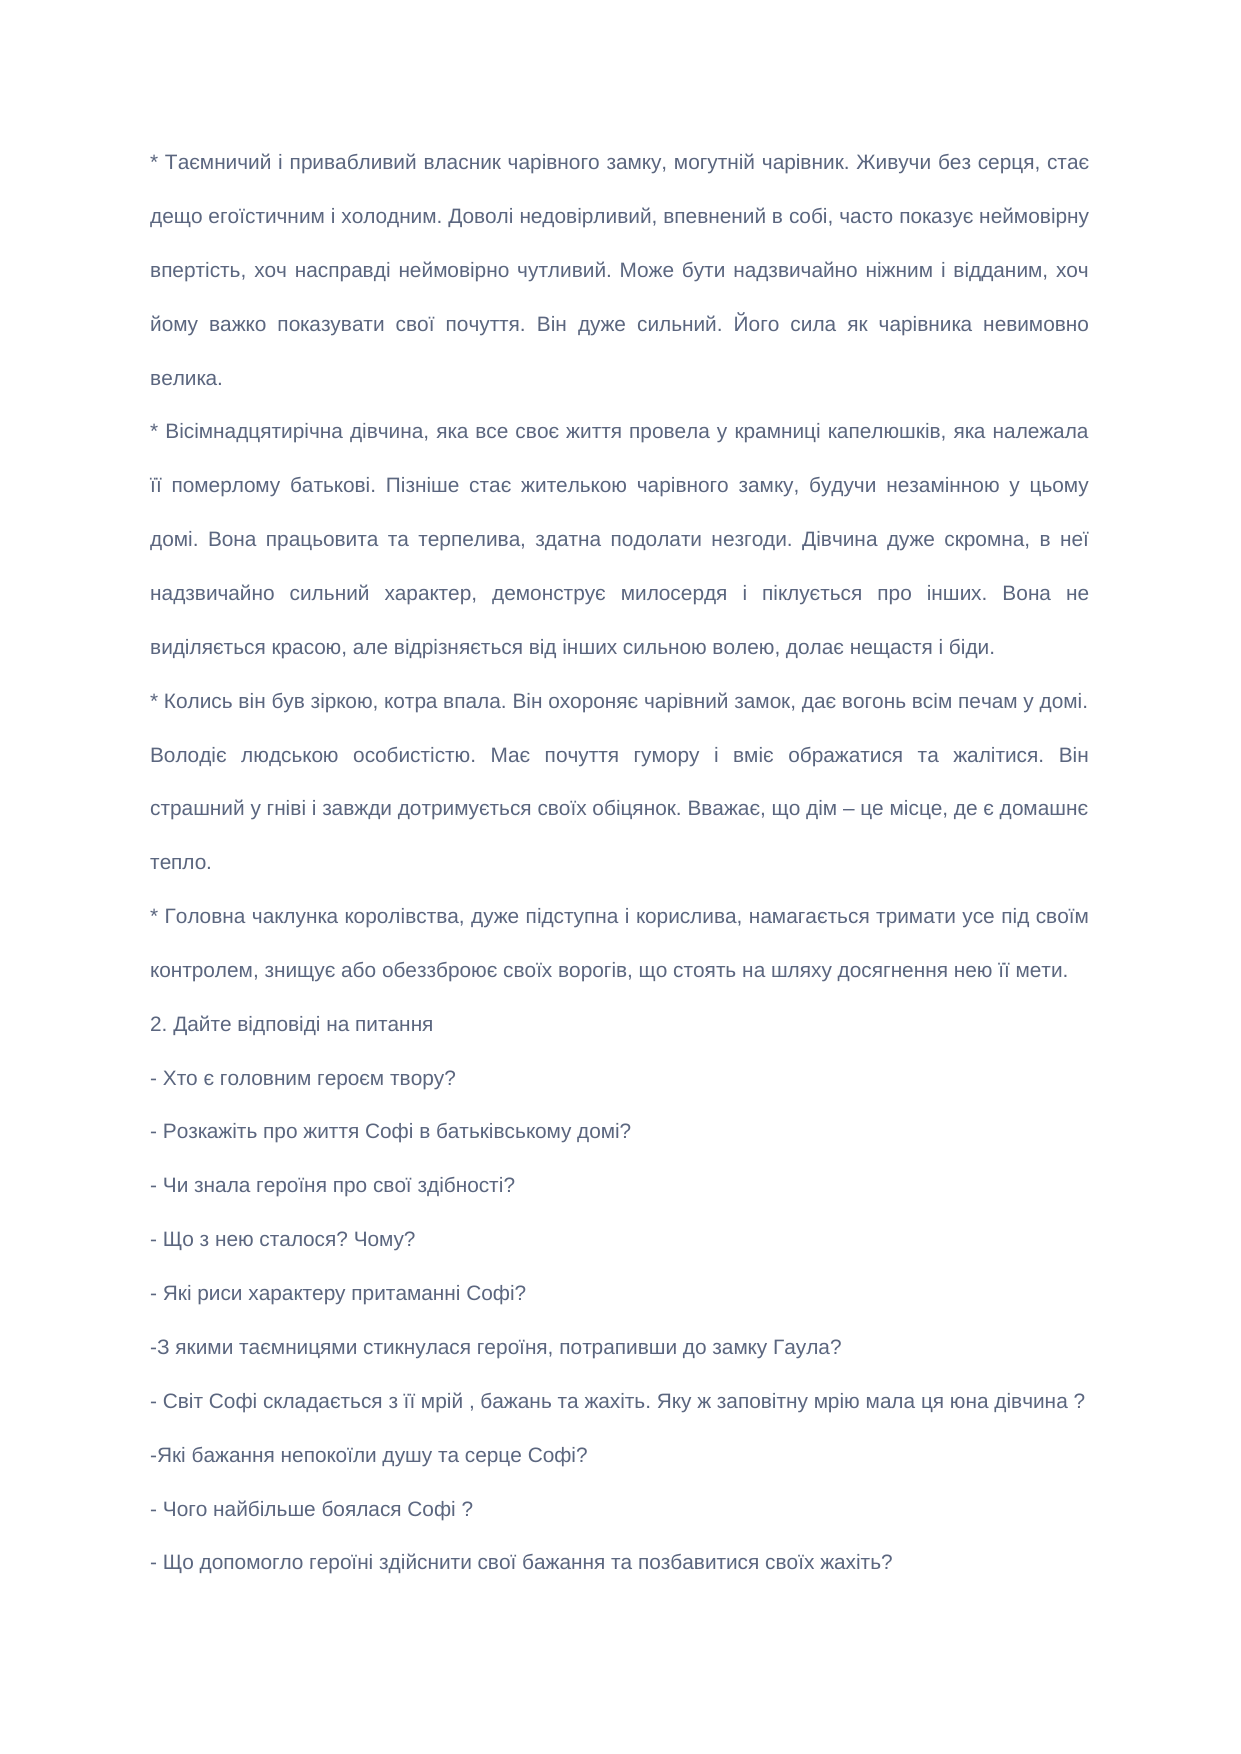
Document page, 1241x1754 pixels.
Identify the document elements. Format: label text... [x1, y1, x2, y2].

text * Колись він був зіркою, котра впала. Він охороняє чарівний замок, дає вогонь всім печам у домі. Володіє людською особистістю. Має почуття гумору і вміє ображатися та жалітися. Він страшний у гніві і завжди дотримується своїх обіцянок. Вважає, що дім – це місце, де є домашнє тепло. [150, 688, 1090, 874]
text - Розкажіть про життя Софі в батьківському домі? [150, 1119, 1090, 1143]
text - Що допомогло героїні здійснити свої бажання та позбавитися своїх жахіть? [150, 1550, 1090, 1574]
text -З якими таємницями стикнулася героїня, потрапивши до замку Гаула? [150, 1335, 1090, 1359]
text - Світ Софі складається з її мрій , бажань та жахіть. Яку ж заповітну мрію мала ця юна дівчина ? [150, 1389, 1090, 1413]
text * Вісімнадцятирічна дівчина, яка все своє життя провела у крамниці капелюшків, яка належала її померлому батькові. Пізніше стає жителькою чарівного замку, будучи незамінною у цьому домі. Вона працьовита та терпелива, здатна подолати незгоди. Дівчина дуже скромна, в неї надзвичайно сильний характер, демонструє милосердя і піклується про інших. Вона не виділяється красою, але відрізняється від інших сильною волею, долає нещастя і біди. [150, 419, 1090, 659]
text - Хто є головним героєм твору? [150, 1066, 1090, 1089]
text * Головна чаклунка королівства, дуже підступна і корислива, намагається тримати усе під своїм контролем, знищує або обеззброює своїх ворогів, що стоять на шляху досягнення нею її мети. [150, 904, 1090, 982]
text - Що з нею сталося? Чому? [150, 1227, 1090, 1251]
text 2. Дайте відповіді на питання [150, 1012, 1090, 1036]
text * Таємничий і привабливий власник чарівного замку, могутній чарівник. Живучи без серця, стає дещо егоїстичним і холодним. Доволі недовірливий, впевнений в собі, часто показує неймовірну впертість, хоч насправді неймовірно чутливий. Може бути надзвичайно ніжним і відданим, хоч йому важко показувати свої почуття. Він дуже сильний. Його сила як чарівника невимовно велика. [150, 150, 1090, 389]
text - Чого найбільше боялася Софі ? [150, 1496, 1090, 1520]
text -Які бажання непокоїли душу та серце Софі? [150, 1442, 1090, 1466]
text - Які риси характеру притаманні Софі? [150, 1281, 1090, 1305]
text - Чи знала героїня про свої здібності? [150, 1173, 1090, 1197]
